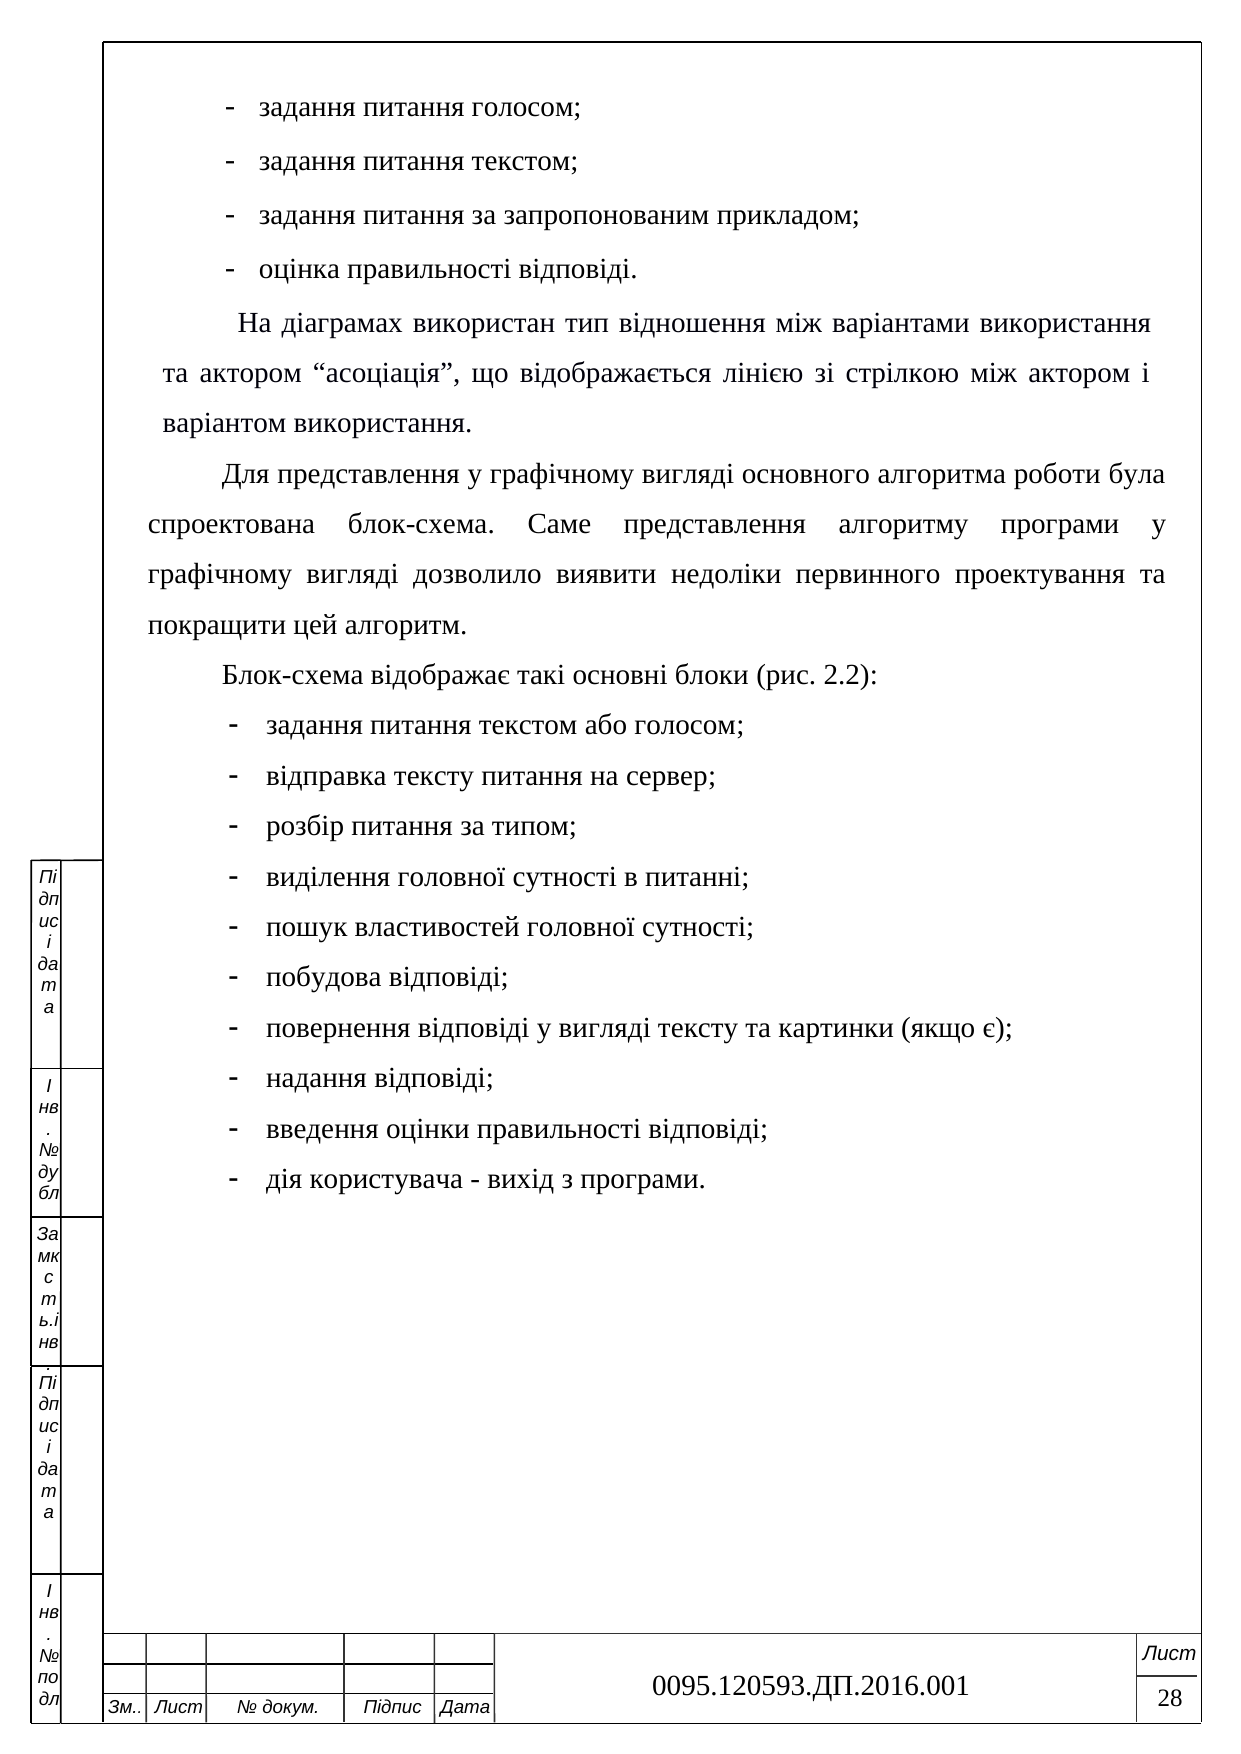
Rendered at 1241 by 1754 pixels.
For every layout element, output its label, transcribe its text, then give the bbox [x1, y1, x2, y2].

list пошук властивостей головної сутності; [228, 909, 1166, 943]
list надання відповіді; [228, 1060, 1166, 1094]
list задання питання текстом; [221, 143, 1166, 179]
list дія користувача - вихід з програми. [228, 1161, 1166, 1195]
list задання питання за запропонованим прикладом; [221, 197, 1166, 233]
list повернення відповіді у вигляді тексту та картинки (якщо є); [228, 1010, 1166, 1043]
list задання питання текстом або голосом; [228, 707, 1166, 741]
list побудова відповіді; [228, 959, 1166, 993]
list виділення головної сутності в питанні; [228, 859, 1166, 892]
text Для представлення у графічному вигляді основного алгоритма роботи була спроектована блок-схема. Саме представлення алгоритму програми у графічному вигляді дозволило виявити недоліки первинного проектування та покращити цей алгоритм. [148, 456, 1166, 640]
list задання питання голосом; [221, 89, 1166, 125]
text Блок-схема відображає такі основні блоки (рис. 2.2): [148, 657, 1166, 691]
list оцінка правильності відповіді. [221, 251, 1166, 287]
list розбір питання за типом; [228, 808, 1166, 842]
list відправка тексту питання на сервер; [228, 758, 1166, 791]
text На діаграмах використан тип відношення між варіантами використання та актором “асоціація”, що відображається лінією зі стрілкою між актором і варіантом використання. [162, 305, 1152, 439]
list введення оцінки правильності відповіді; [228, 1111, 1166, 1144]
